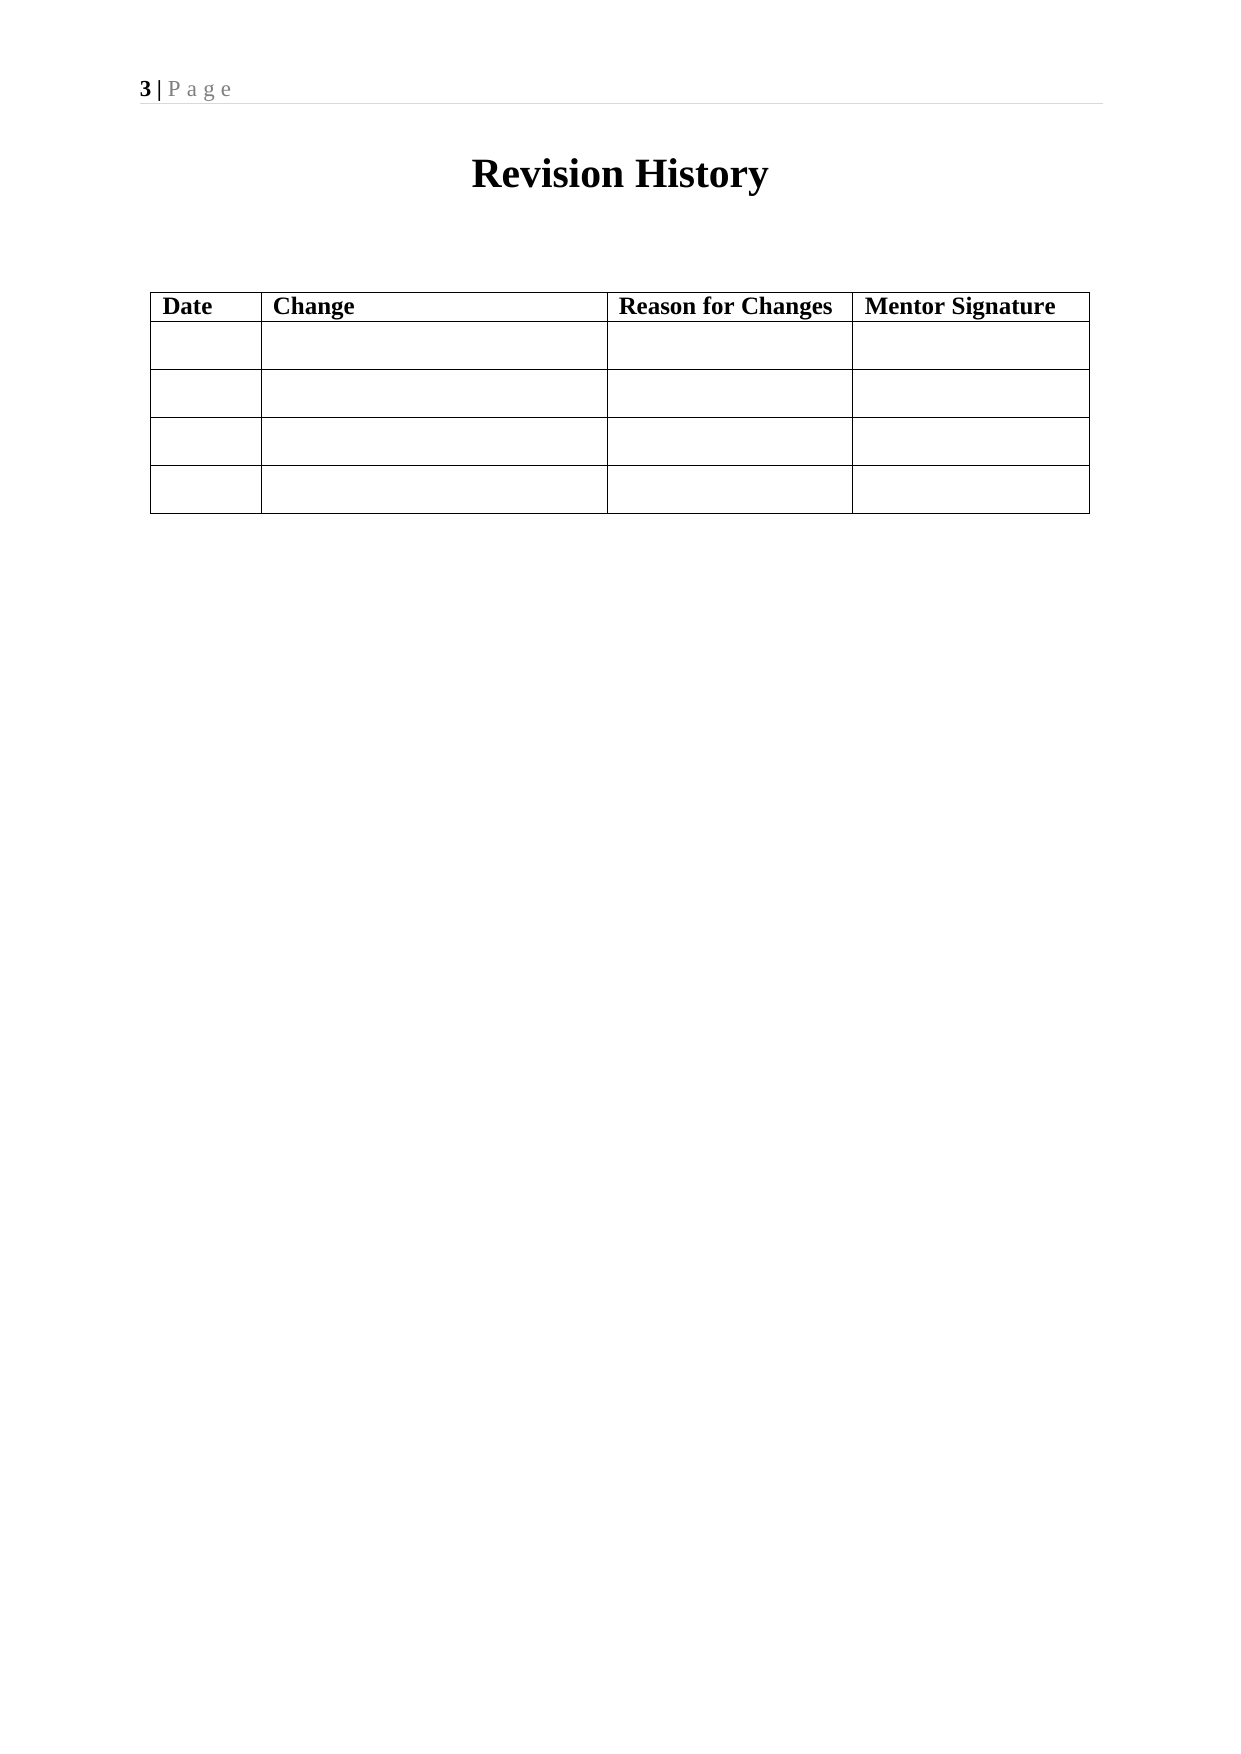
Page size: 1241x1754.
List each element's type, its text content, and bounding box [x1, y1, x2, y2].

table_cell [608, 466, 852, 513]
table_cell [262, 418, 607, 464]
table_header Change [262, 293, 607, 321]
table_cell [853, 418, 1089, 464]
table_cell [608, 418, 852, 464]
table_cell [853, 322, 1089, 369]
table_header Reason for Changes [608, 293, 852, 321]
table_cell [608, 322, 852, 369]
table_cell [853, 466, 1089, 513]
table_cell [151, 418, 261, 464]
table_header Date [151, 293, 261, 321]
table_cell [262, 322, 607, 369]
table_header Mentor Signature [853, 293, 1089, 321]
table_cell [262, 370, 607, 417]
table_cell [151, 370, 261, 417]
table_cell [262, 466, 607, 513]
text Revision History [174, 148, 1066, 196]
table_cell [853, 370, 1089, 417]
table_cell [151, 322, 261, 369]
table_cell [151, 466, 261, 513]
table_cell [608, 370, 852, 417]
